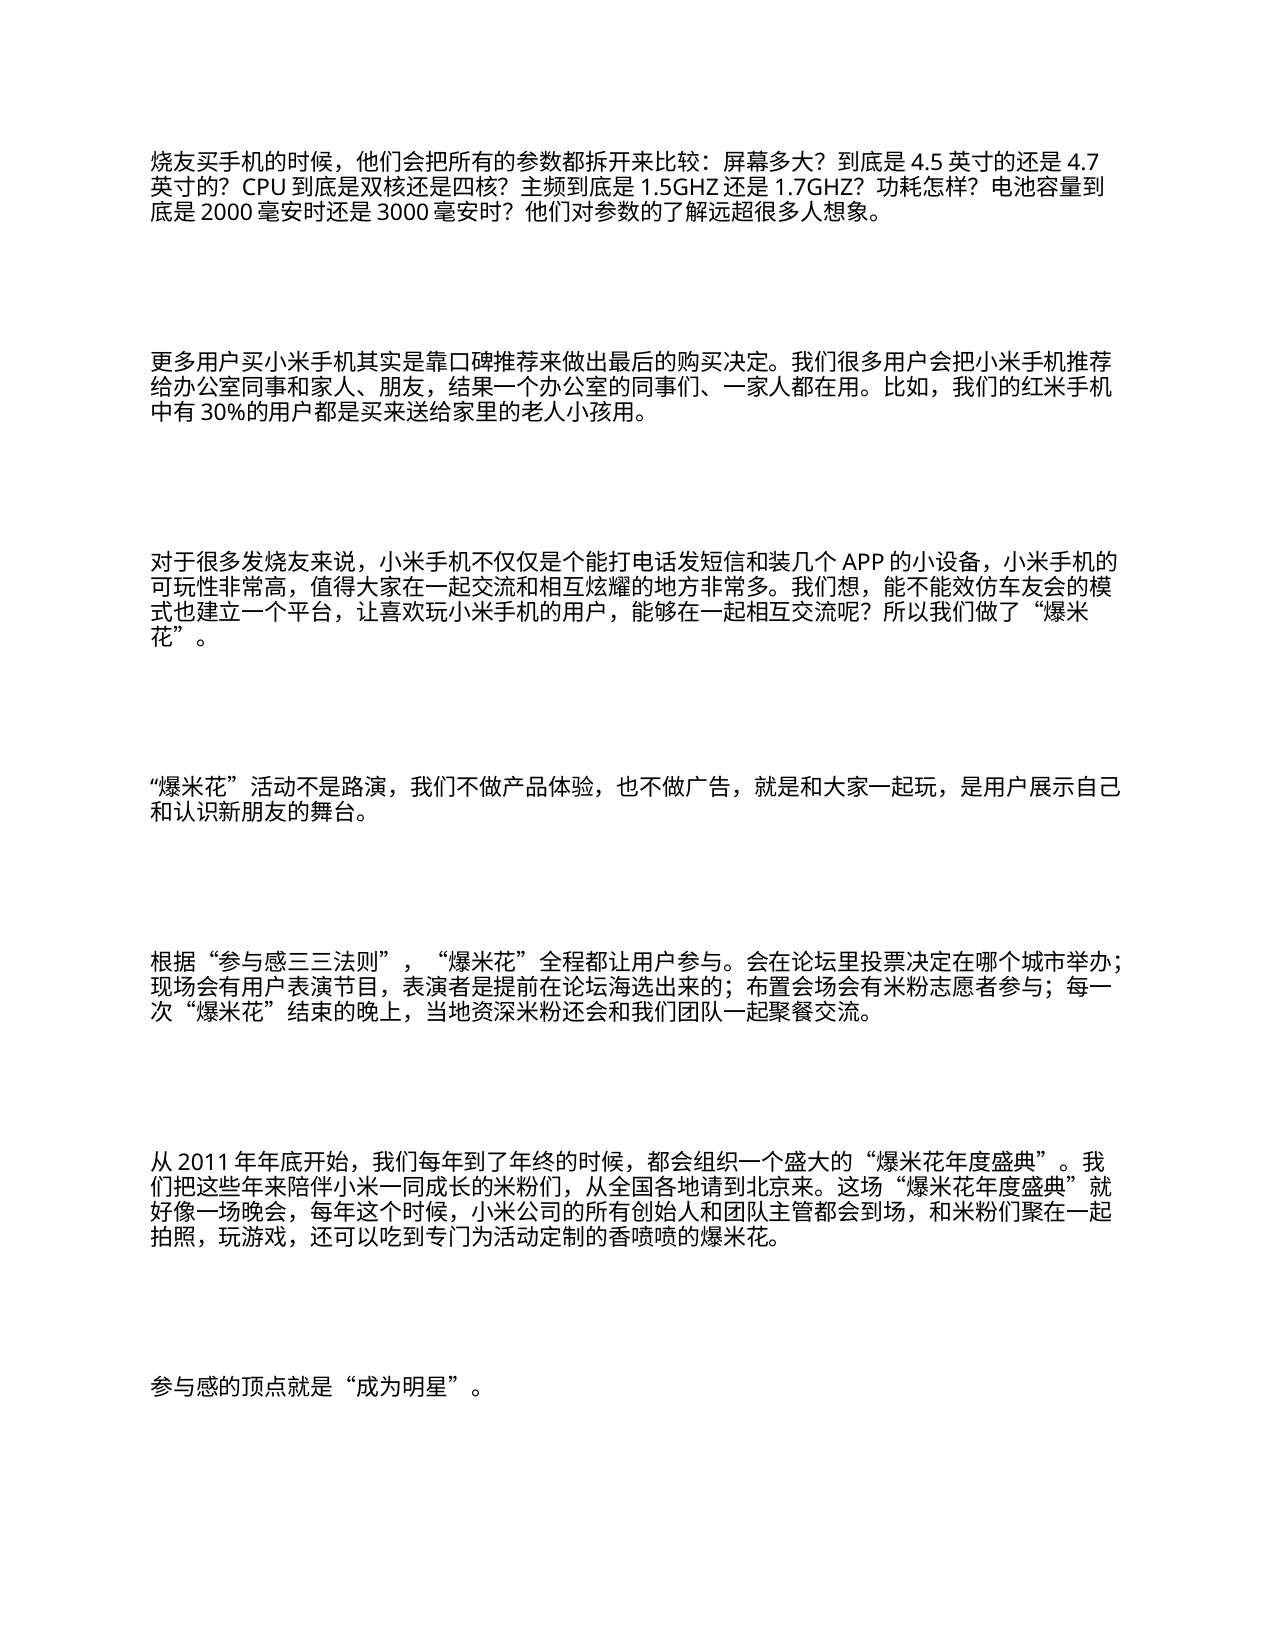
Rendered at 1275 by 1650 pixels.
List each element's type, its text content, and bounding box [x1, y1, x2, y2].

text 参与感的顶点就是“成为明星”。 [150, 1375, 1125, 1400]
text 根据“参与感三三法则”，“爆米花”全程都让用户参与。会在论坛里投票决定在哪个城市举办；现场会有用户表演节目，表演者是提前在论坛海选出来的；布置会场会有米粉志愿者参与；每一次“爆米花”结束的晚上，当地资深米粉还会和我们团队一起聚餐交流。 [150, 950, 1125, 1025]
text 更多用户买小米手机其实是靠口碑推荐来做出最后的购买决定。我们很多用户会把小米手机推荐给办公室同事和家人、朋友，结果一个办公室的同事们、一家人都在用。比如，我们的红米手机中有30%的用户都是买来送给家里的老人小孩用。 [150, 350, 1125, 425]
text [150, 150, 1125, 225]
text 对于很多发烧友来说，小米手机不仅仅是个能打电话发短信和装几个APP的小设备，小米手机的可玩性非常高，值得大家在一起交流和相互炫耀的地方非常多。我们想，能不能效仿车友会的模式也建立一个平台，让喜欢玩小米手机的用户，能够在一起相互交流呢？所以我们做了“爆米花”。 [150, 550, 1125, 650]
text “爆米花”活动不是路演，我们不做产品体验，也不做广告，就是和大家一起玩，是用户展示自己和认识新朋友的舞台。 [150, 775, 1125, 825]
text 从2011年年底开始，我们每年到了年终的时候，都会组织一个盛大的“爆米花年度盛典”。我们把这些年来陪伴小米一同成长的米粉们，从全国各地请到北京来。这场“爆米花年度盛典”就好像一场晚会，每年这个时候，小米公司的所有创始人和团队主管都会到场，和米粉们聚在一起拍照，玩游戏，还可以吃到专门为活动定制的香喷喷的爆米花。 [150, 1150, 1125, 1250]
